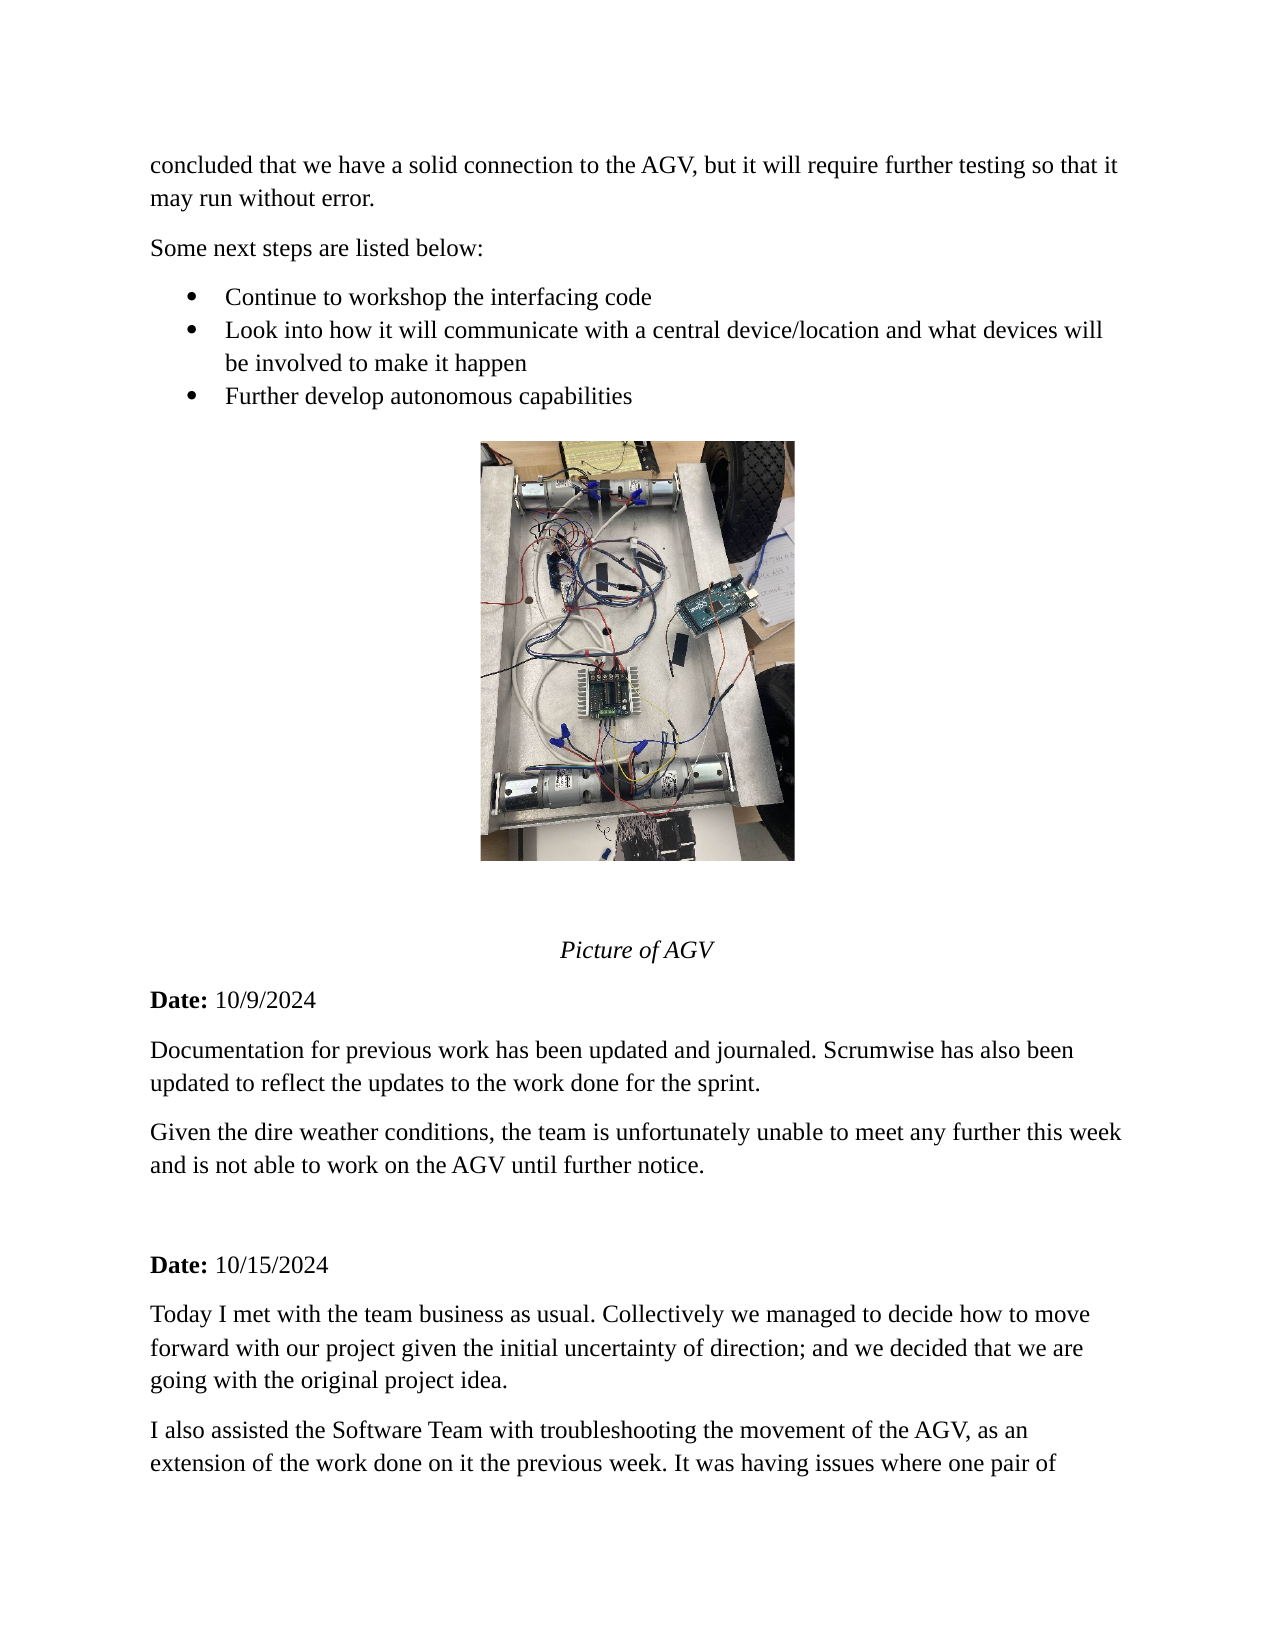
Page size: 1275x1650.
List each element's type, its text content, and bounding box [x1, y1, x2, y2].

picture [480, 441, 795, 861]
text Given the dire weather conditions, the team is unfortunately unable to meet any further this week and is not able to work on the AGV until further notice. [150, 1117, 1125, 1179]
text Today I met with the team business as usual. Collectively we managed to decide how to move forward with our project given the initial uncertainty of direction; and we decided that we are going with the original project idea. [150, 1299, 1125, 1394]
text Documentation for previous work has been updated and journaled. Scrumwise has also been updated to reflect the updates to the work done for the sprint. [150, 1035, 1125, 1097]
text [150, 150, 1125, 212]
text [150, 1415, 1125, 1477]
text Date: 10/9/2024 [150, 985, 1125, 1014]
list Continue to workshop the interfacing code [187, 282, 1125, 311]
text Date: 10/15/2024 [150, 1250, 1125, 1279]
list Look into how it will communicate with a central device/location and what devices will be involved to make it happen [187, 315, 1125, 377]
list Further develop autonomous capabilities [187, 381, 1125, 410]
text Picture of AGV [150, 935, 1125, 964]
text Some next steps are listed below: [150, 233, 1125, 261]
